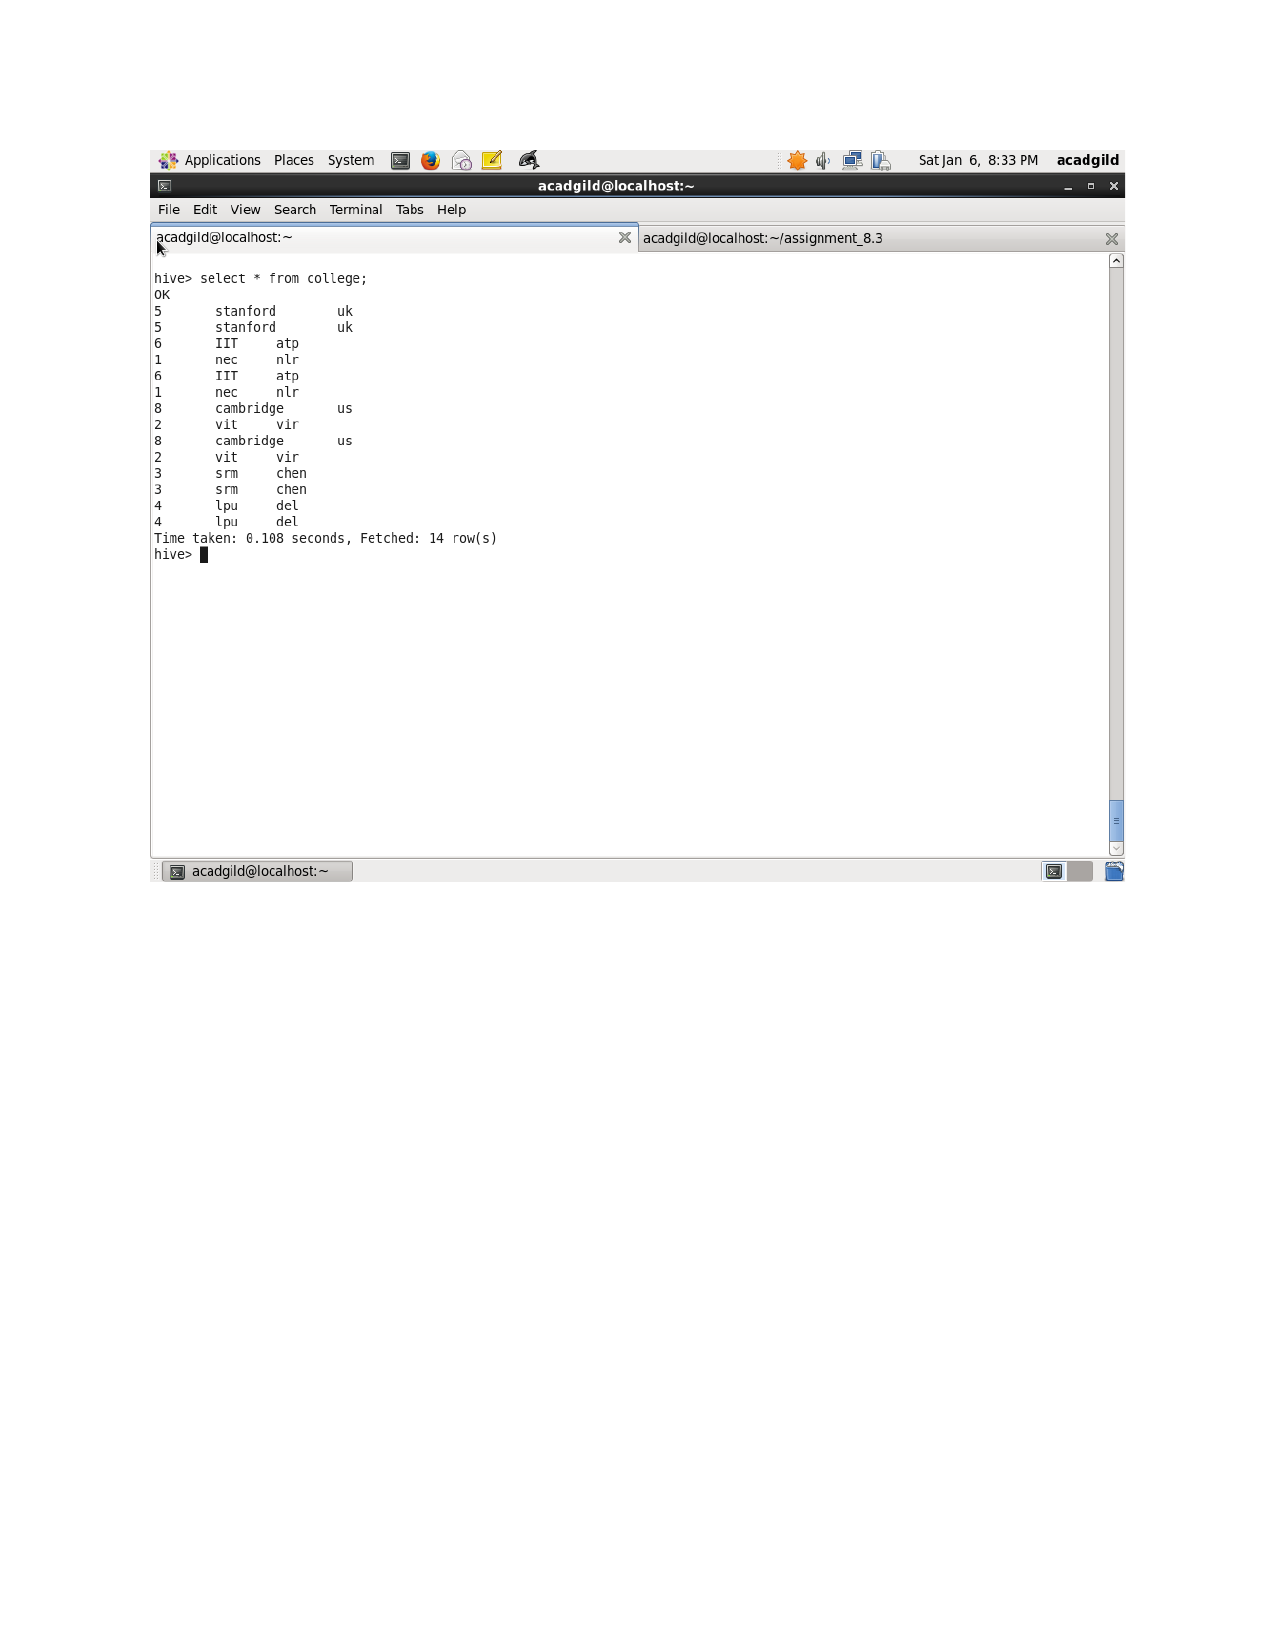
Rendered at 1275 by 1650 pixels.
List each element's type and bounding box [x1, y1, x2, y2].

picture [150, 150, 1125, 882]
